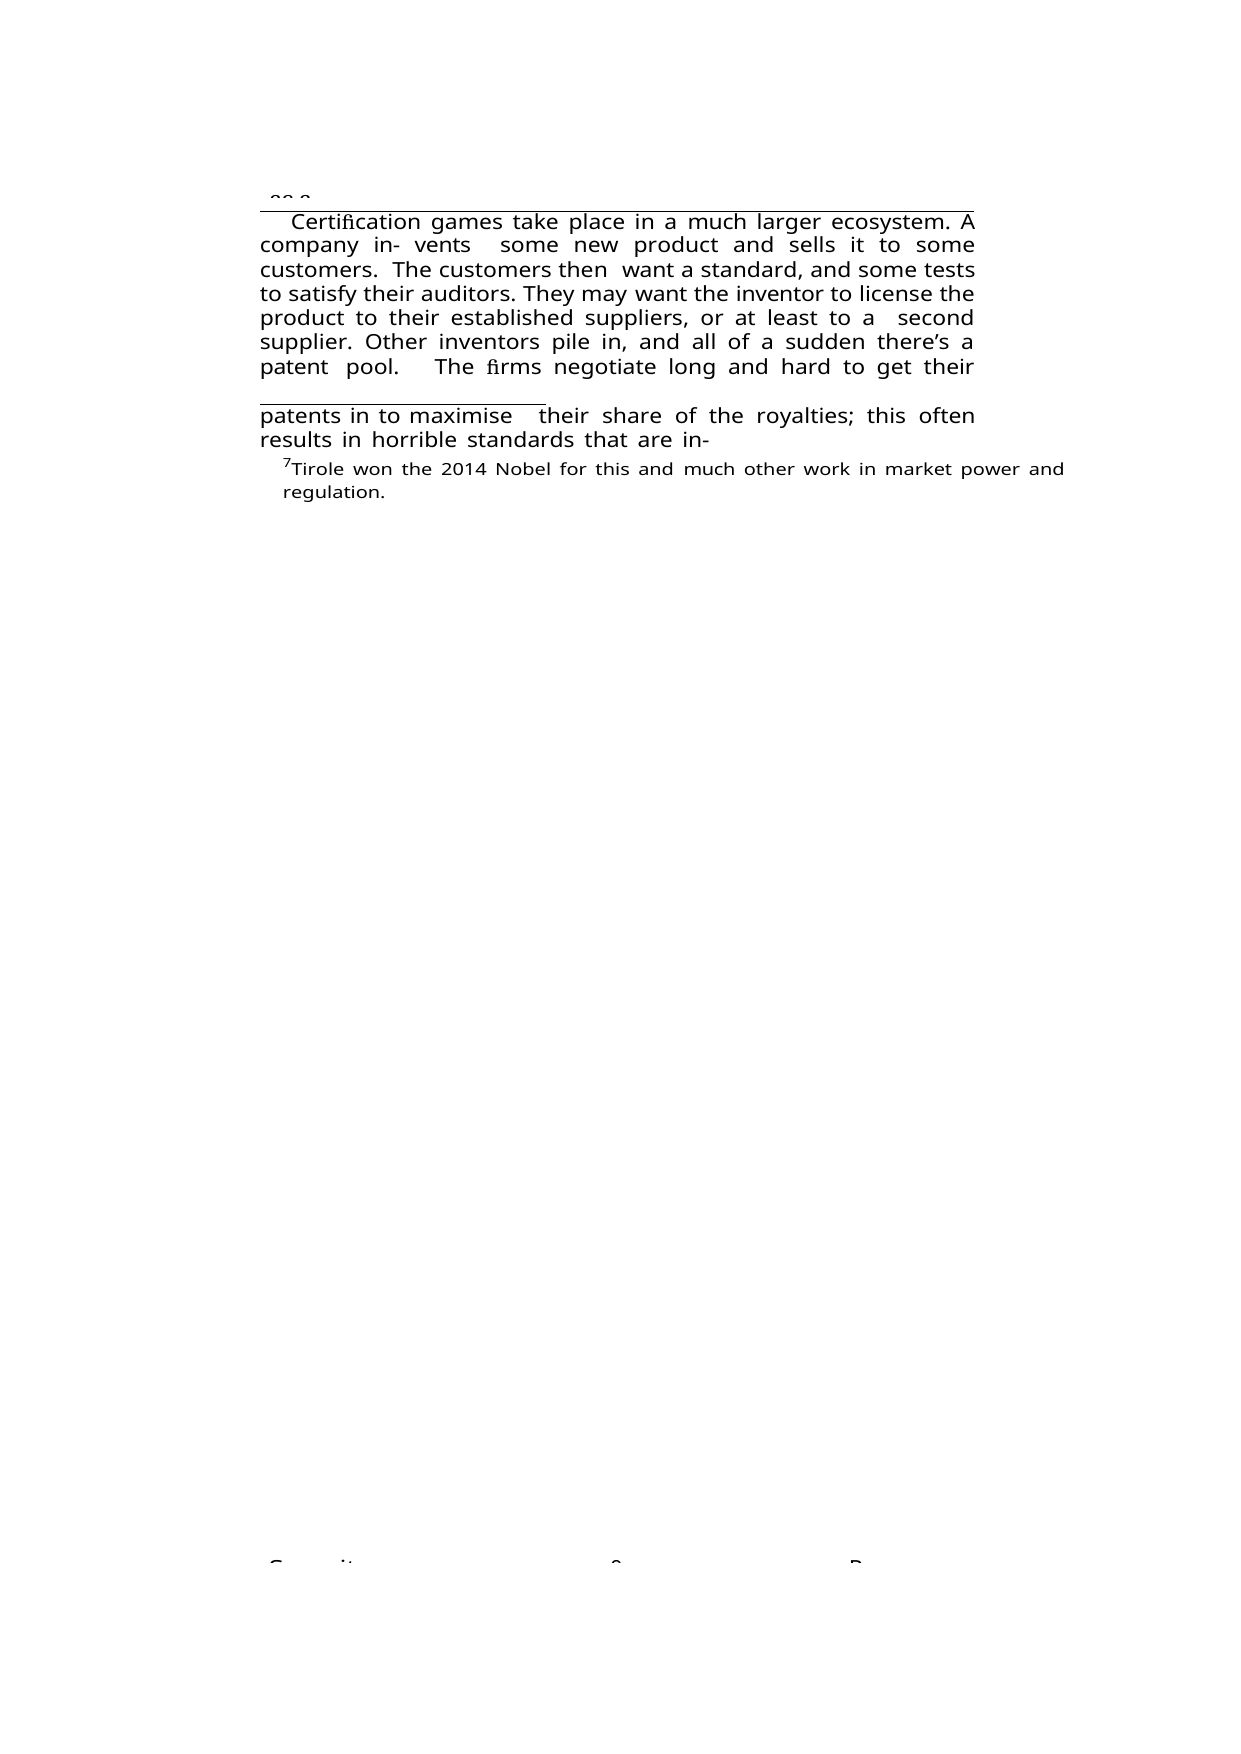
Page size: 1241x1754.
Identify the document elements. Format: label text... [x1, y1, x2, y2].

text Certiﬁcation games take place in a much larger ecosystem. A company in- vents some new product and sells it to some customers. The customers then want a standard, and some tests to satisfy their auditors. They may want the inventor to license the product to their established suppliers, or at least to a second supplier. Other inventors pile in, and all of a sudden there’s a patent pool. The ﬁrms negotiate long and hard to get their patents in to maximise their share of the royalties; this often results in horrible standards that are in- [259, 210, 975, 454]
text 7Tirole won the 2014 Nobel for this and much other work in market power and regulation. [283, 454, 1065, 503]
